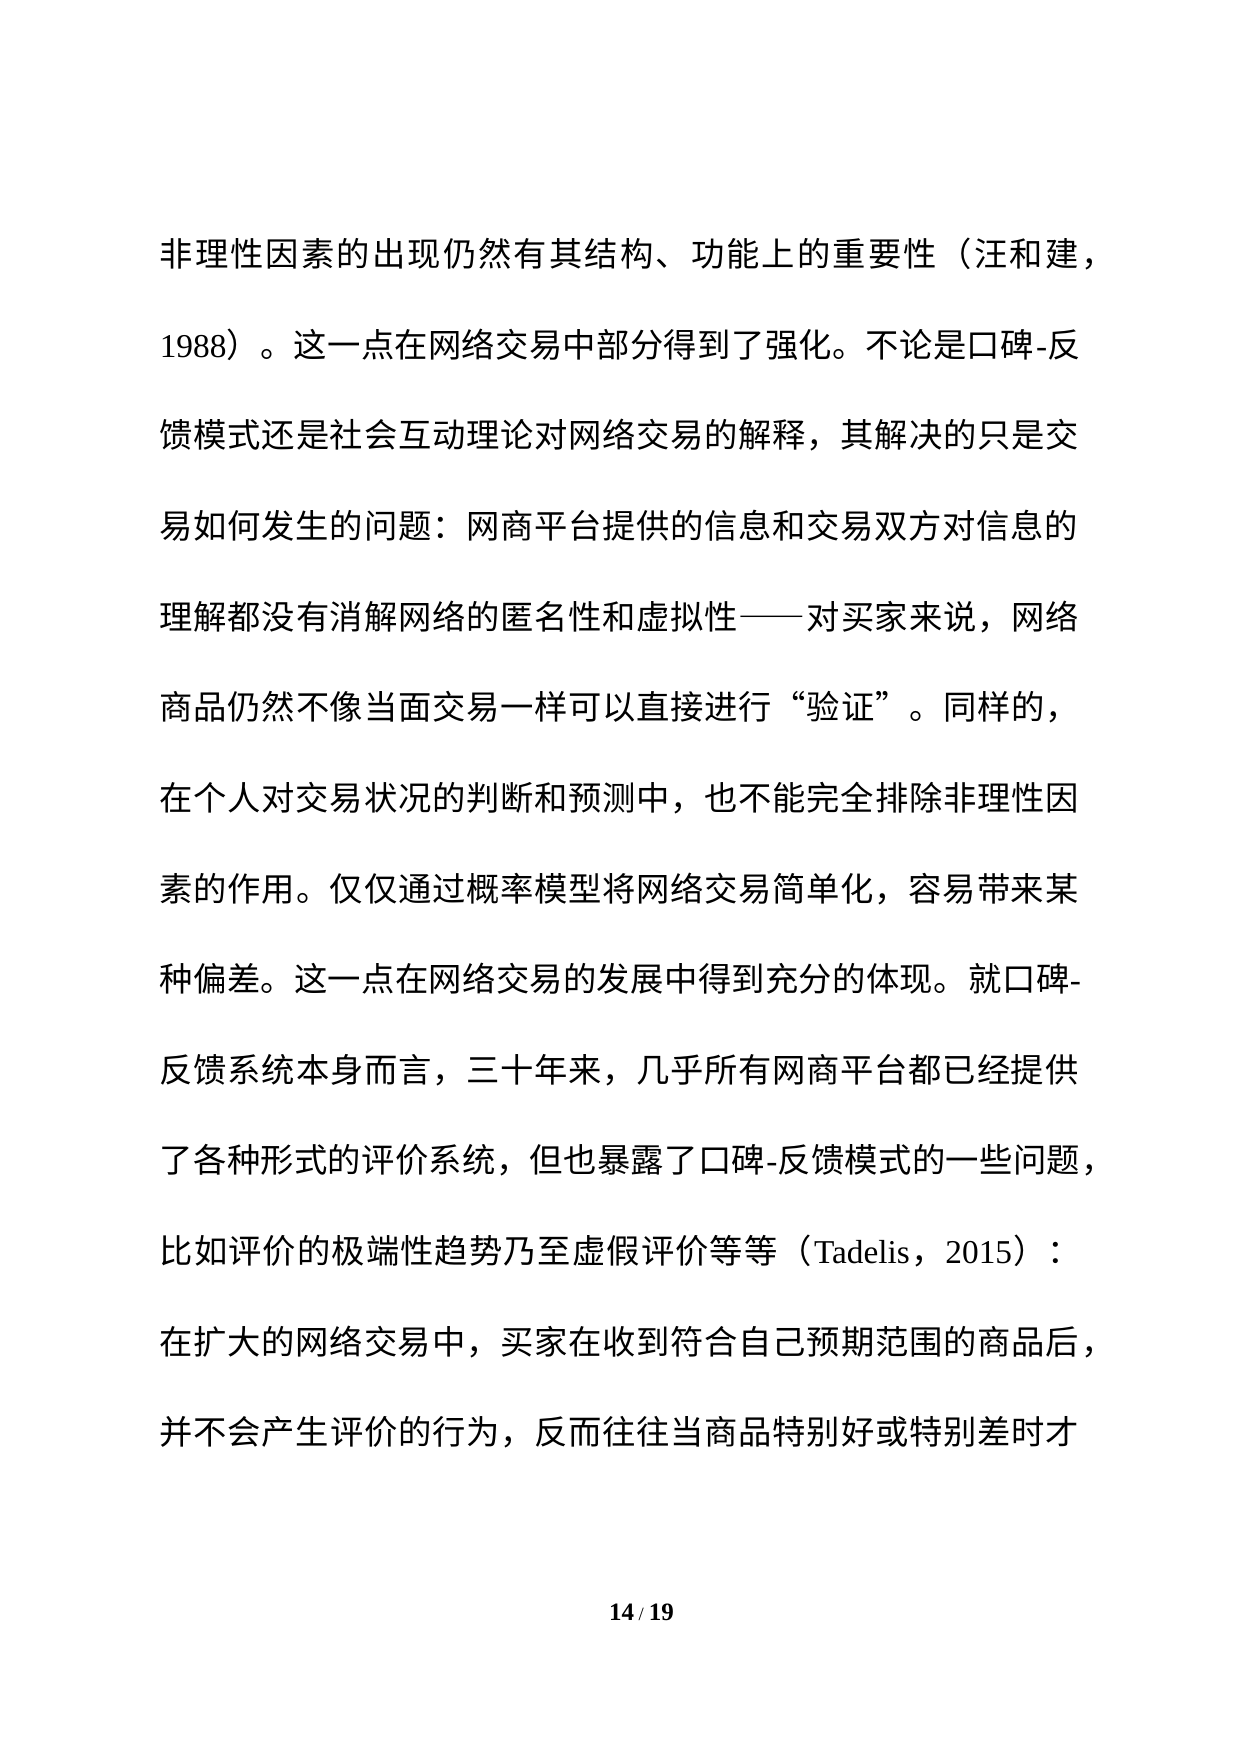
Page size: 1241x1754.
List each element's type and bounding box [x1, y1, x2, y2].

text [159, 207, 1081, 1476]
